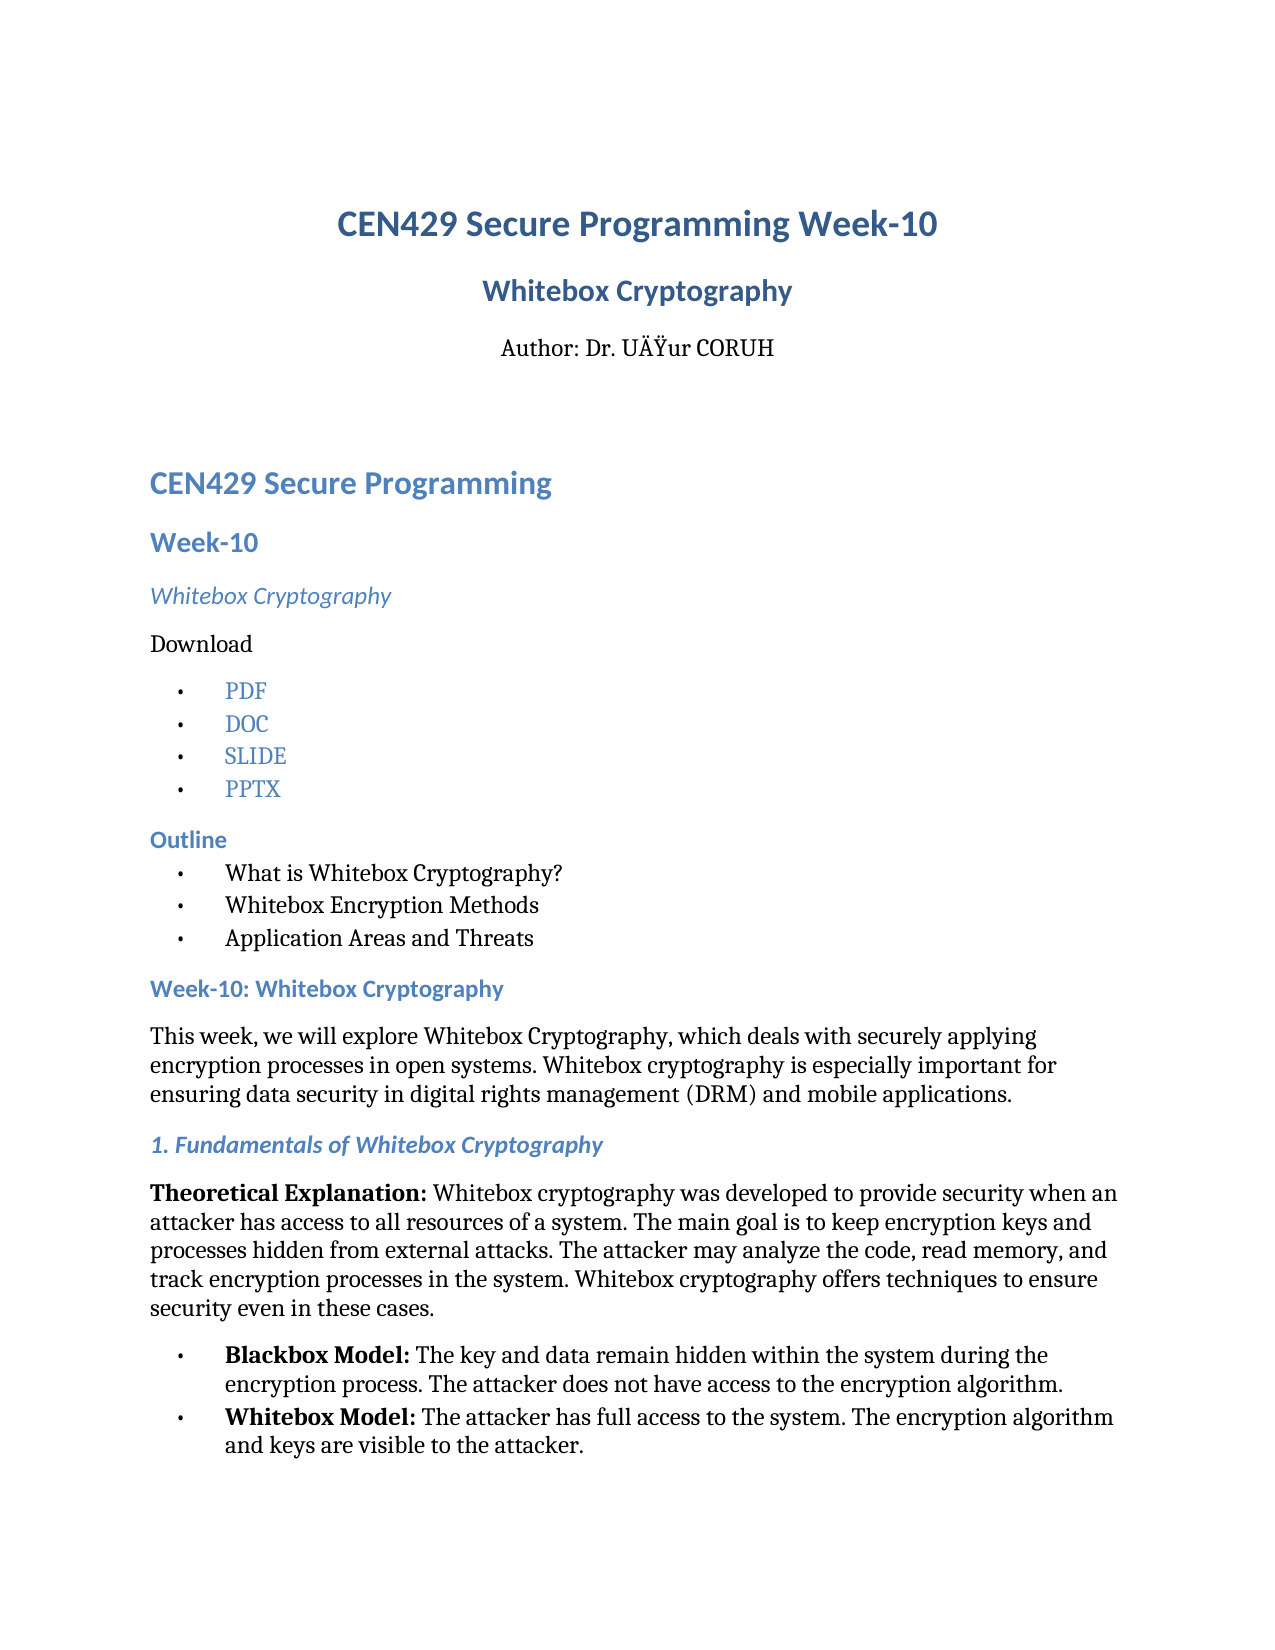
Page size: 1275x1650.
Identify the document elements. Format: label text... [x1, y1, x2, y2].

list PDF [175, 677, 1125, 706]
text Theoretical Explanation: Whitebox cryptography was developed to provide security when an attacker has access to all resources of a system. The main goal is to keep encryption keys and processes hidden from external attacks. The attacker may analyze the code, read memory, and track encryption processes in the system. Whitebox cryptography offers techniques to ensure security even in these cases. [150, 1179, 1125, 1322]
list What is Whitebox Cryptography? [175, 858, 1125, 887]
subtitle Whitebox Cryptography [150, 271, 1125, 309]
title CEN429 Secure Programming Week-10 [150, 200, 1125, 246]
text This week, we will explore Whitebox Cryptography, which deals with securely applying encryption processes in open systems. Whitebox cryptography is especially important for ensuring data security in digital rights management (DRM) and mobile applications. [150, 1022, 1125, 1108]
list SLIDE [175, 742, 1125, 771]
subtitle 1. Fundamentals of Whitebox Cryptography [150, 1129, 1125, 1160]
text Author: Dr. UÄŸur CORUH [150, 334, 1125, 363]
list PPTX [175, 774, 1125, 803]
subtitle Outline [150, 824, 1125, 855]
subtitle Whitebox Cryptography [150, 580, 1125, 611]
list Whitebox Model: The attacker has full access to the system. The encryption algorithm and keys are visible to the attacker. [175, 1402, 1125, 1460]
text Download [150, 629, 1125, 658]
list Application Areas and Threats [175, 923, 1125, 952]
list DOC [175, 709, 1125, 738]
subtitle Week-10: Whitebox Cryptography [150, 973, 1125, 1003]
subtitle CEN429 Secure Programming [150, 462, 1125, 503]
list Whitebox Encryption Methods [175, 891, 1125, 920]
list Blackbox Model: The key and data remain hidden within the system during the encryption process. The attacker does not have access to the encryption algorithm. [175, 1341, 1125, 1399]
subtitle Week-10 [150, 524, 1125, 559]
